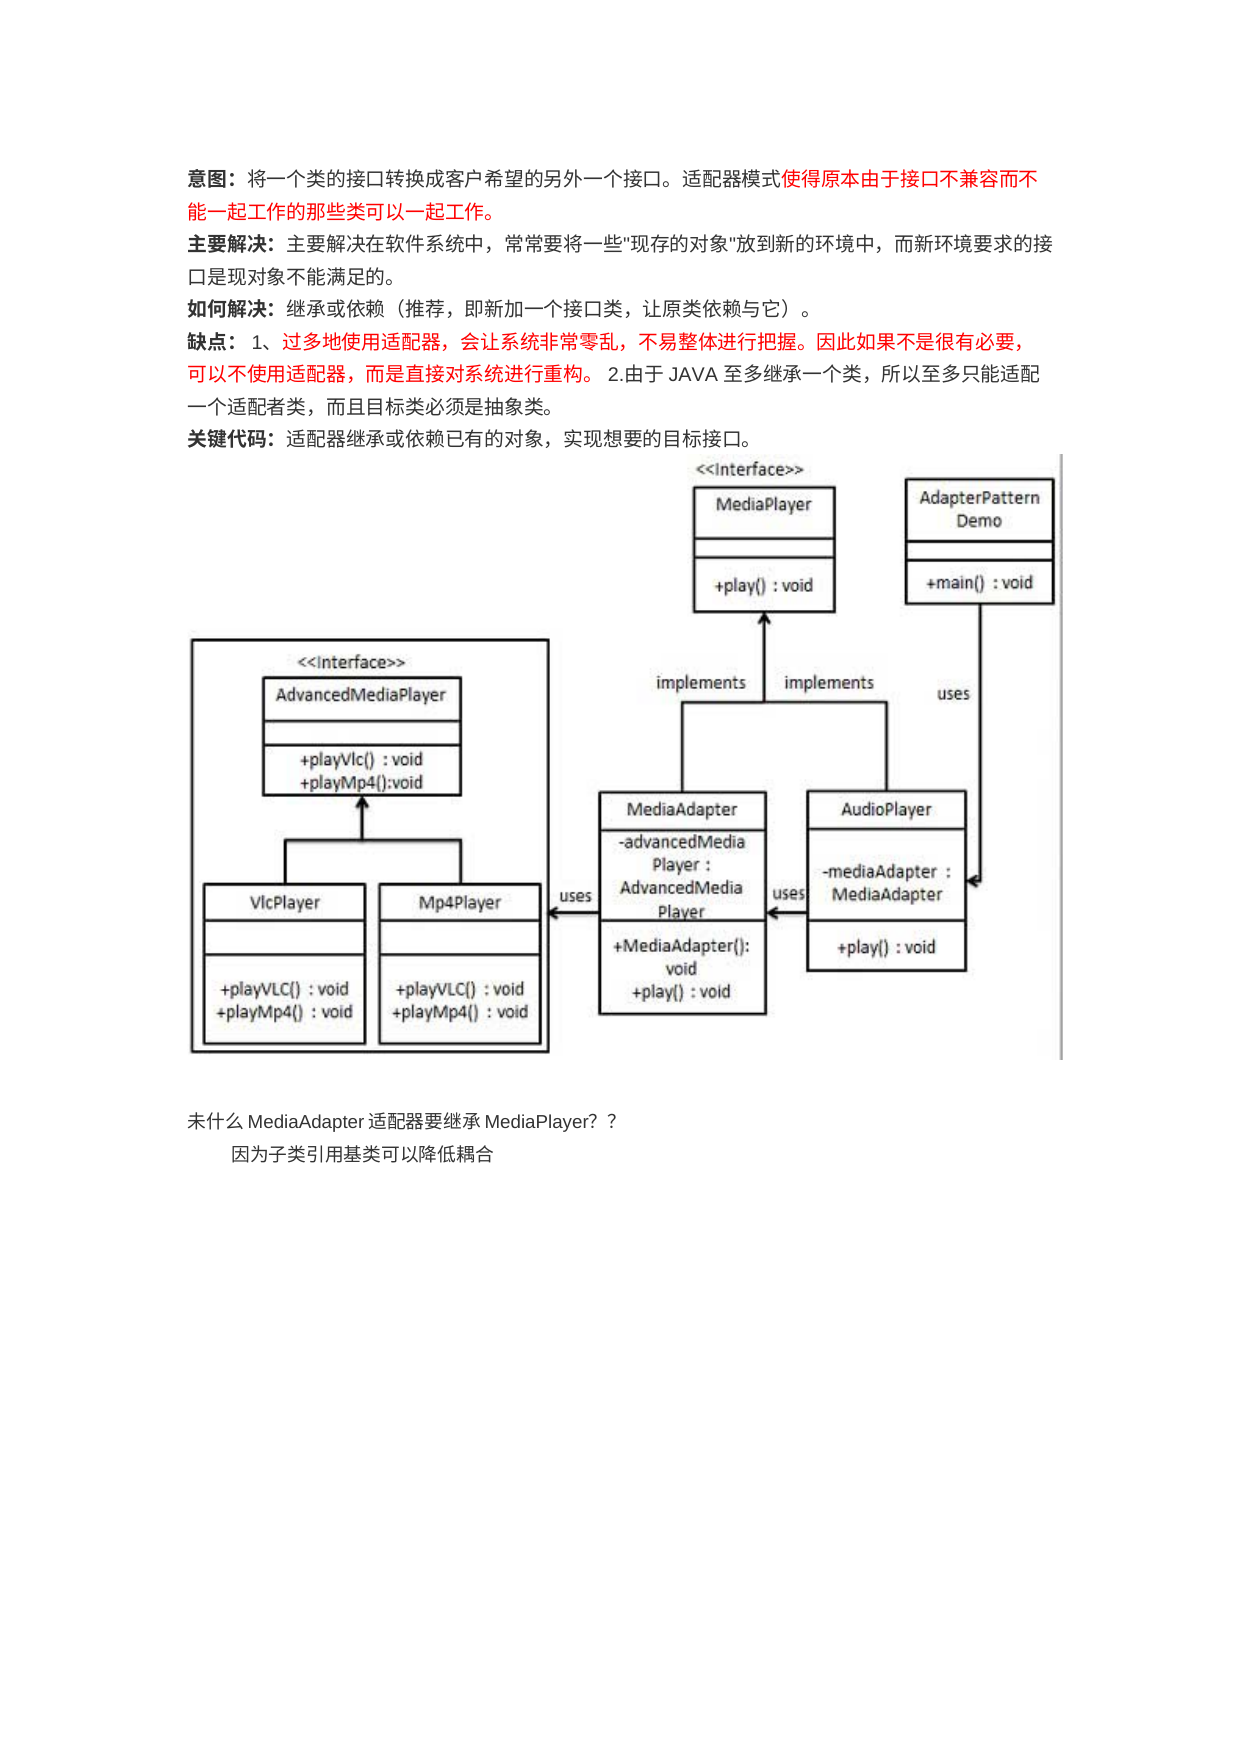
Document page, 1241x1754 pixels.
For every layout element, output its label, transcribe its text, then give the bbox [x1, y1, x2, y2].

text 缺点： 1、过多地使用适配器，会让系统非常零乱，不易整体进行把握。因此如果不是很有必要，可以不使用适配器，而是直接对系统进行重构。 2.由于 JAVA 至多继承一个类，所以至多只能适配一个适配者类，而且目标类必须是抽象类。 [187, 324, 1053, 422]
text 关键代码：适配器继承或依赖已有的对象，实现想要的目标接口。 [187, 422, 1053, 454]
picture [187, 454, 1063, 1060]
text 意图：将一个类的接口转换成客户希望的另外一个接口。适配器模式使得原本由于接口不兼容而不能一起工作的那些类可以一起工作。 [187, 162, 1053, 227]
text 主要解决：主要解决在软件系统中，常常要将一些"现存的对象"放到新的环境中，而新环境要求的接口是现对象不能满足的。 [187, 227, 1053, 292]
text 因为子类引用基类可以降低耦合 [187, 1137, 1053, 1169]
text 未什么MediaAdapter适配器要继承MediaPlayer？？ [187, 1104, 1053, 1137]
text 如何解决：继承或依赖（推荐，即新加一个接口类，让原类依赖与它）。 [187, 292, 1053, 324]
